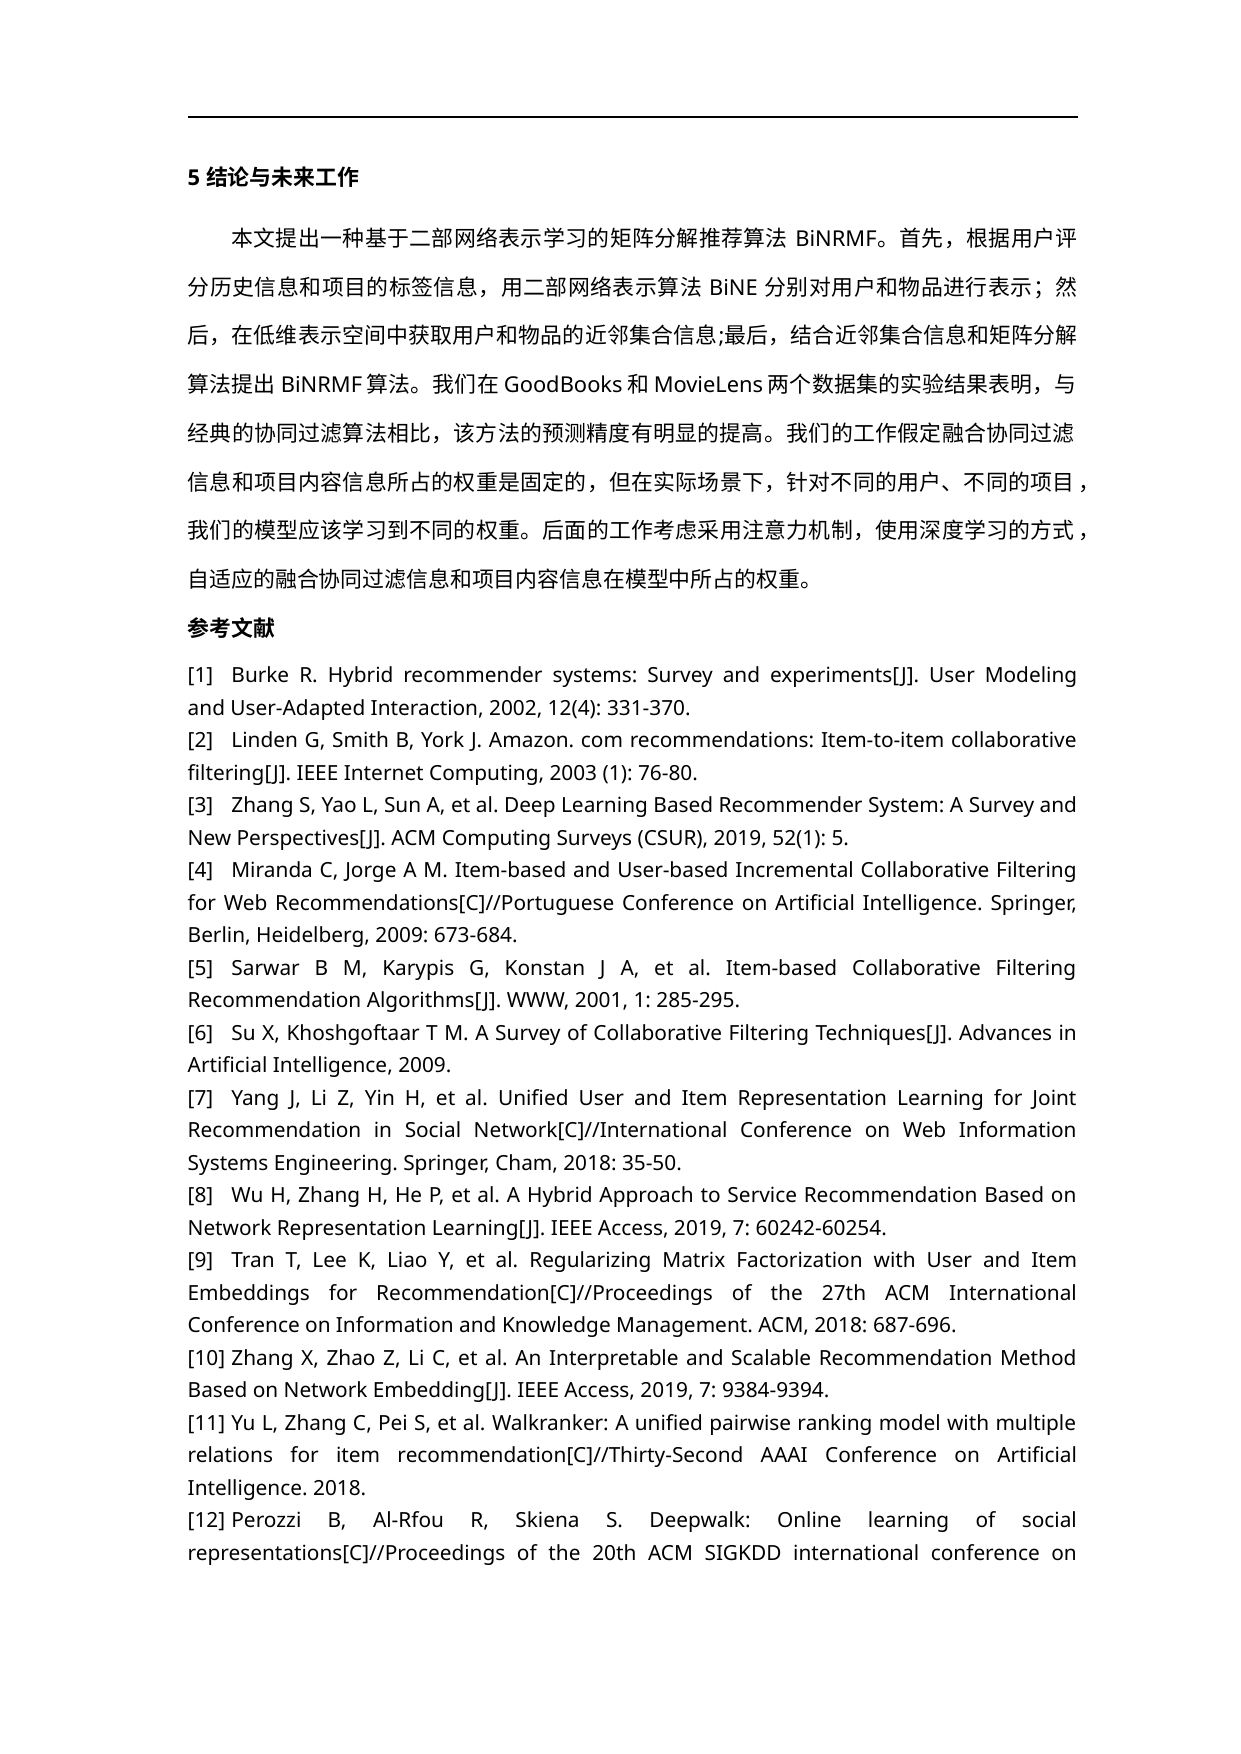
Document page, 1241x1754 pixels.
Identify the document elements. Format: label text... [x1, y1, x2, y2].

text [6] Su X, Khoshgoftaar T M. A Survey of Collaborative Filtering Techniques[J]. Advances in Artificial Intelligence, 2009. [187, 1016, 1078, 1081]
text [7] Yang J, Li Z, Yin H, et al. Unified User and Item Representation Learning for Joint Recommendation in Social Network[C]//International Conference on Web Information Systems Engineering. Springer, Cham, 2018: 35-50. [187, 1081, 1078, 1178]
text [1] Burke R. Hybrid recommender systems: Survey and experiments[J]. User Modeling and User-Adapted Interaction, 2002, 12(4): 331-370. [187, 658, 1078, 723]
text [11] Yu L, Zhang C, Pei S, et al. Walkranker: A unified pairwise ranking model with multiple relations for item recommendation[C]//Thirty-Second AAAI Conference on Artificial Intelligence. 2018. [187, 1406, 1078, 1503]
text [10] Zhang X, Zhao Z, Li C, et al. An Interpretable and Scalable Recommendation Method Based on Network Embedding[J]. IEEE Access, 2019, 7: 9384-9394. [187, 1341, 1078, 1406]
text [3] Zhang S, Yao L, Sun A, et al. Deep Learning Based Recommender System: A Survey and New Perspectives[J]. ACM Computing Surveys (CSUR), 2019, 52(1): 5. [187, 788, 1078, 853]
text [8] Wu H, Zhang H, He P, et al. A Hybrid Approach to Service Recommendation Based on Network Representation Learning[J]. IEEE Access, 2019, 7: 60242-60254. [187, 1178, 1078, 1243]
text [5] Sarwar B M, Karypis G, Konstan J A, et al. Item-based Collaborative Filtering Recommendation Algorithms[J]. WWW, 2001, 1: 285-295. [187, 951, 1078, 1016]
text [2] Linden G, Smith B, York J. Amazon. com recommendations: Item-to-item collaborative filtering[J]. IEEE Internet Computing, 2003 (1): 76-80. [187, 723, 1078, 788]
text [9] Tran T, Lee K, Liao Y, et al. Regularizing Matrix Factorization with User and Item Embeddings for Recommendation[C]//Proceedings of the 27th ACM International Conference on Information and Knowledge Management. ACM, 2018: 687-696. [187, 1243, 1078, 1341]
text [4] Miranda C, Jorge A M. Item-based and User-based Incremental Collaborative Filtering for Web Recommendations[C]//Portuguese Conference on Artificial Intelligence. Springer, Berlin, Heidelberg, 2009: 673-684. [187, 853, 1078, 951]
subtitle 5 结论与未来工作 [187, 160, 1078, 192]
text 参考文献 [187, 610, 1078, 643]
